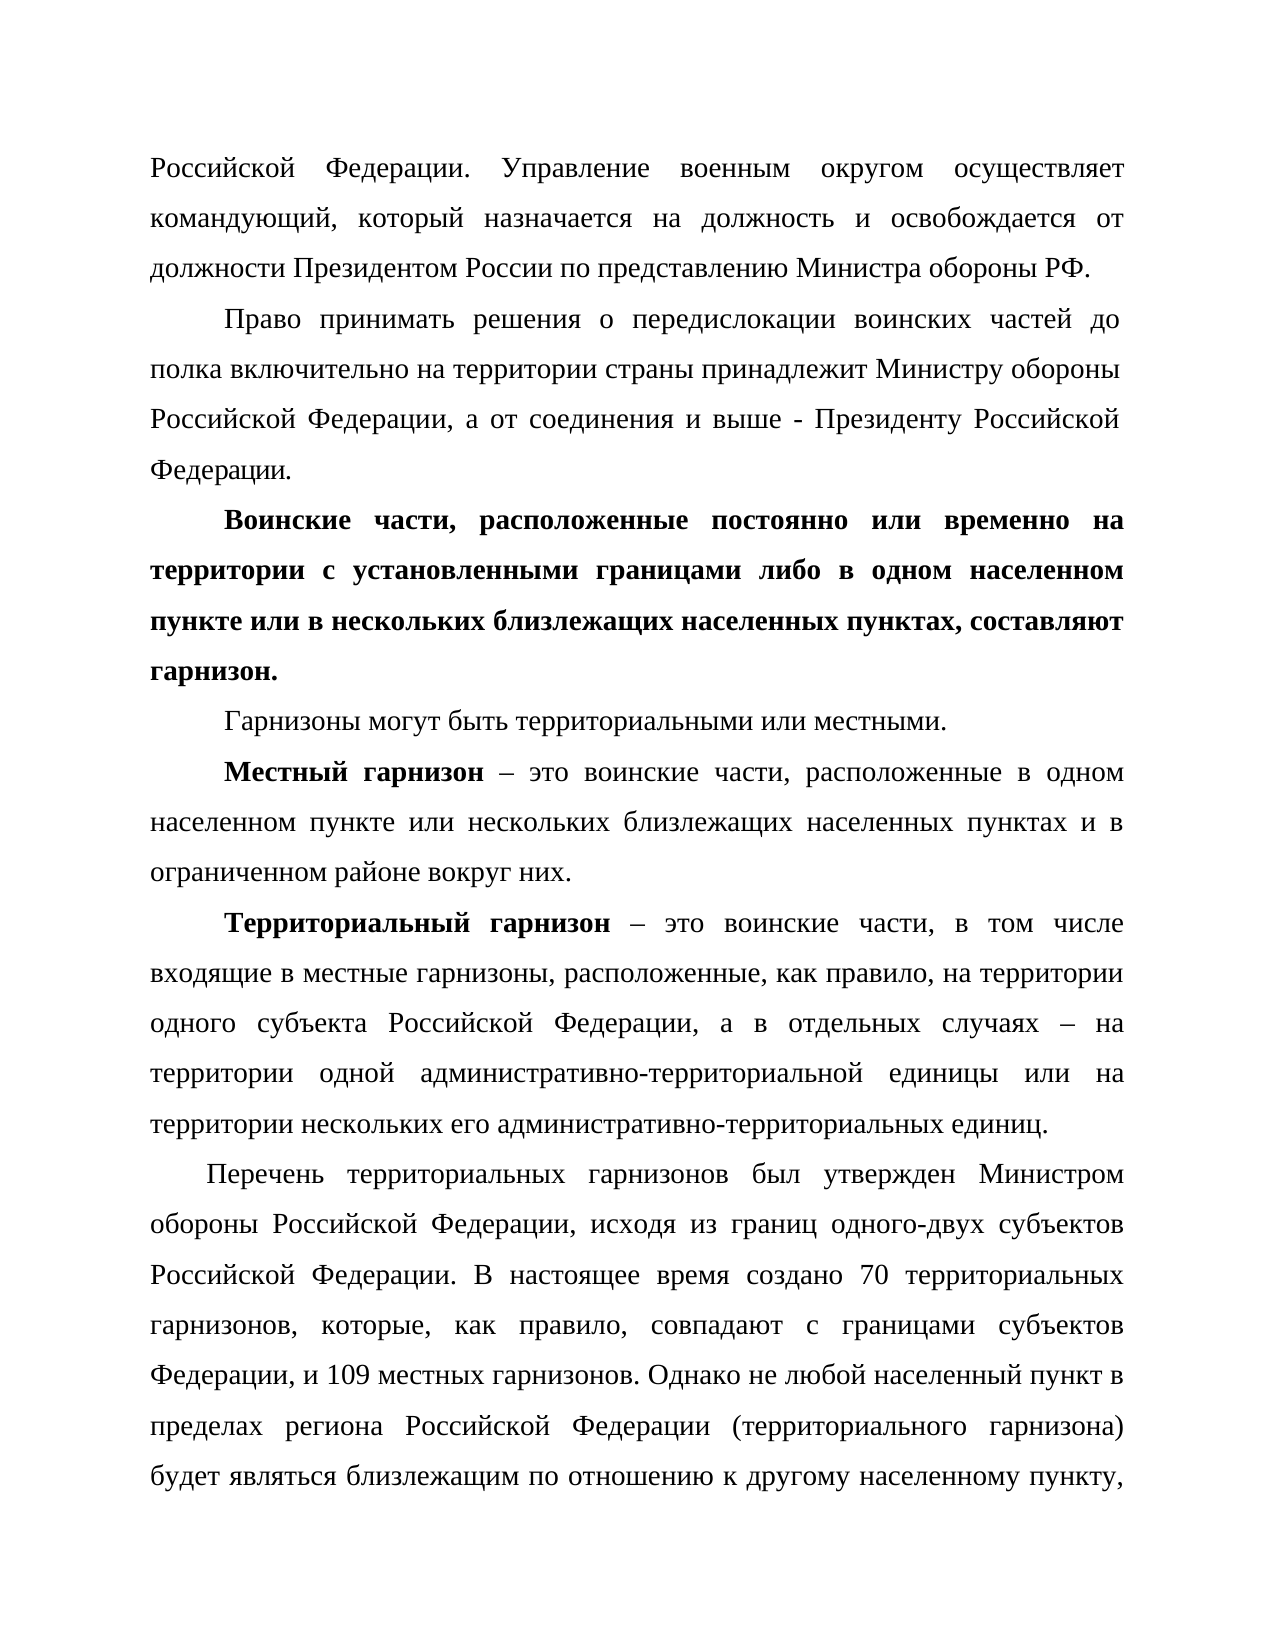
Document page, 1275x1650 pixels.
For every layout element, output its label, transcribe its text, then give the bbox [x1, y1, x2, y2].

text Местный гарнизон – это воинские части, расположенные в одном населенном пункте или нескольких близлежащих населенных пунктах и в ограниченном районе вокруг них. [150, 754, 1125, 888]
text Воинские части, расположенные постоянно или временно на территории с установленными границами либо в одном населенном пункте или в нескольких близлежащих населенных пунктах, составляют гарнизон. [150, 502, 1125, 687]
text Гарнизоны могут быть территориальными или местными. [150, 703, 1125, 737]
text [150, 1156, 1125, 1492]
text Право принимать решения о передислокации воинских частей до полка включительно на территории страны принадлежит Министру обороны Российской Федерации, а от соединения и выше - Президенту Российской Федерации. [150, 301, 1121, 485]
text Территориальный гарнизон – это воинские части, в том числе входящие в местные гарнизоны, расположенные, как правило, на территории одного субъекта Российской Федерации, а в отдельных случаях – на территории одной административно-территориальной единицы или на территории нескольких его административно-территориальных единиц. [150, 905, 1125, 1139]
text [150, 150, 1125, 284]
